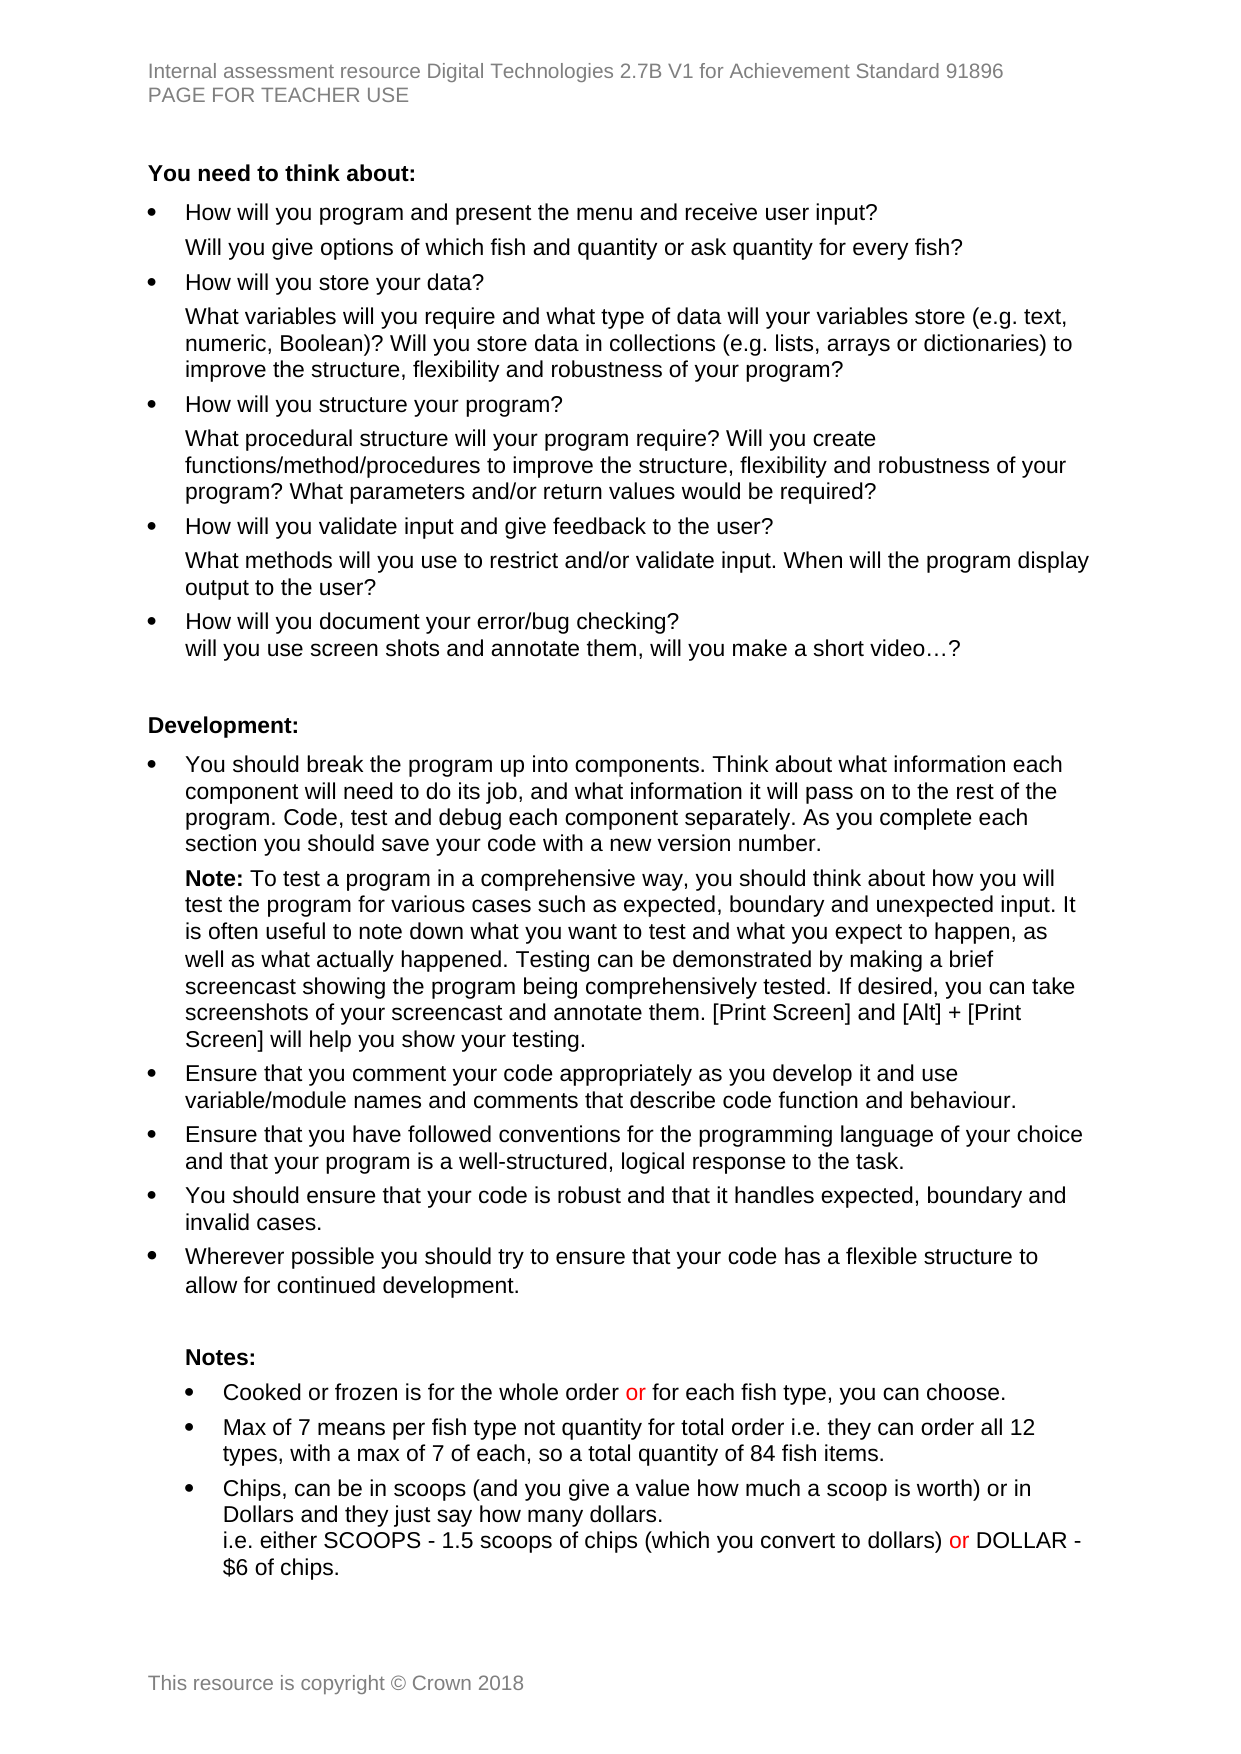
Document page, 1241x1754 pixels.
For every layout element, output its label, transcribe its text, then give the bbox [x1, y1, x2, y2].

list Ensure that you have followed conventions for the programming language of your choice and that your program is a well-structured, logical response to the task. [148, 1121, 1092, 1174]
list What methods will you use to restrict and/or validate input. When will the program display output to the user? [185, 547, 1092, 600]
list How will you program and present the menu and receive user input? [148, 199, 1092, 225]
list How will you structure your program? [148, 391, 1092, 417]
list How will you document your error/bug checking? will you use screen shots and annotate them, will you make a short video…? [148, 608, 1092, 661]
list Wherever possible you should try to ensure that your code has a flexible structure to allow for continued development. [148, 1243, 1092, 1299]
list You should break the program up into components. Think about what information each component will need to do its job, and what information it will pass on to the rest of the program. Code, test and debug each component separately. As you complete each section you should save your code with a new version number. [148, 751, 1092, 857]
list What procedural structure will your program require? Will you create functions/method/procedures to improve the structure, flexibility and robustness of your program? What parameters and/or return values would be required? [185, 425, 1092, 504]
list Will you give options of which fish and quantity or ask quantity for every fish? [185, 234, 1092, 260]
list Cooked or frozen is for the whole order or for each fish type, you can choose. [185, 1379, 1092, 1405]
list Chips, can be in scoops (and you give a value how much a scoop is worth) or in Dollars and they just say how many dollars. i.e. either SCOOPS - 1.5 scoops of chips (which you convert to dollars) or DOLLAR - $6 of chips. [185, 1475, 1092, 1580]
list Note: To test a program in a comprehensive way, you should think about how you will test the program for various cases such as expected, boundary and unexpected input. It is often useful to note down what you want to test and what you expect to happen, as well as what actually happened. Testing can be demonstrated by making a brief screencast showing the program being comprehensively tested. If desired, you can take screenshots of your screencast and annotate them. [Print Screen] and [Alt] + [Print Screen] will help you show your testing. [185, 865, 1092, 1052]
list How will you store your data? [148, 268, 1092, 295]
list Notes: [185, 1344, 1092, 1371]
text You need to think about: [148, 160, 1092, 187]
text Development: [148, 712, 1092, 739]
list How will you validate input and give feedback to the user? [148, 513, 1092, 539]
list Ensure that you comment your code appropriately as you develop it and use variable/module names and comments that describe code function and behaviour. [148, 1060, 1092, 1113]
list You should ensure that your code is robust and that it handles expected, boundary and invalid cases. [148, 1182, 1092, 1235]
list What variables will you require and what type of data will your variables store (e.g. text, numeric, Boolean)? Will you store data in collections (e.g. lists, arrays or dictionaries) to improve the structure, flexibility and robustness of your program? [185, 303, 1092, 382]
list Max of 7 means per fish type not quantity for total order i.e. they can order all 12 types, with a max of 7 of each, so a total quantity of 84 fish items. [185, 1414, 1092, 1466]
